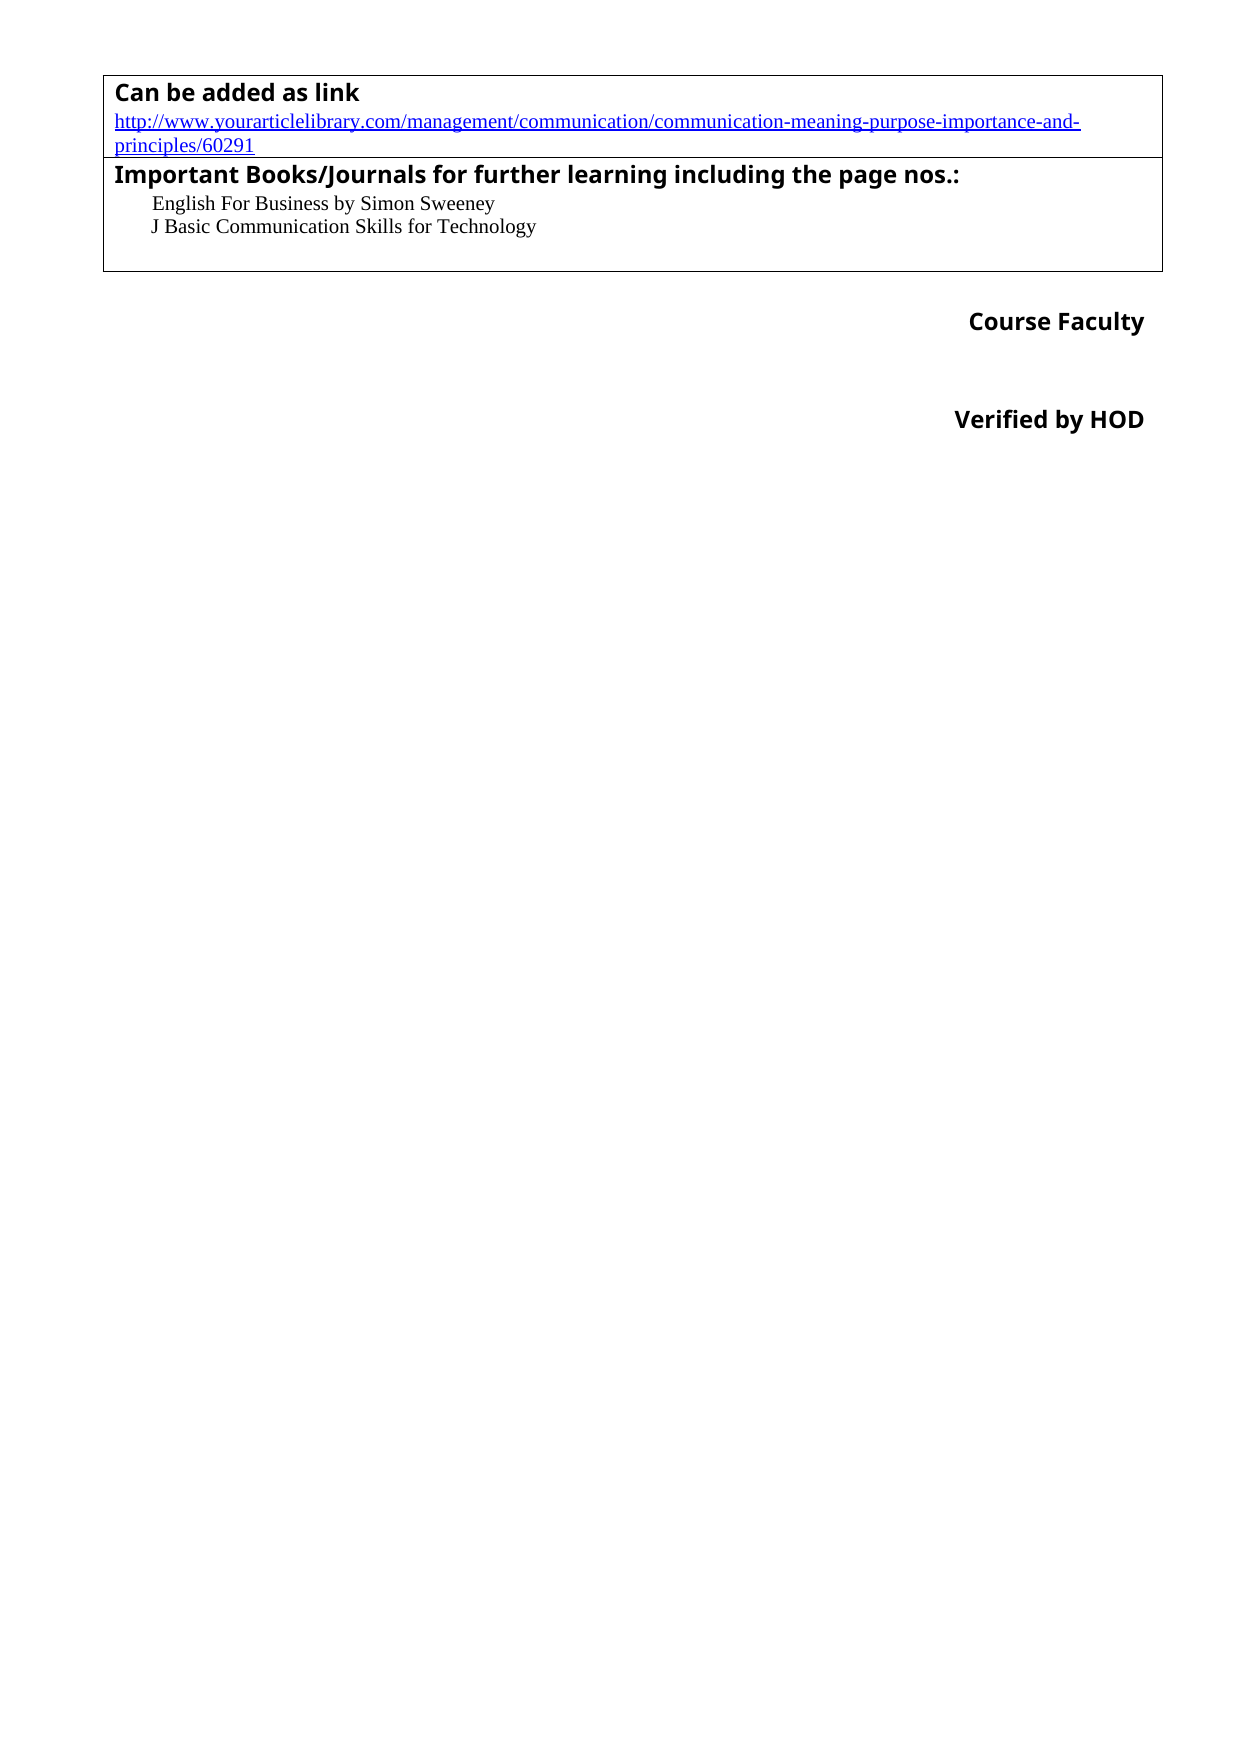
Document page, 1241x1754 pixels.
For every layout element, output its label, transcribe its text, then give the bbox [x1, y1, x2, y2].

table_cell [104, 76, 1162, 157]
text Verified by HOD [900, 403, 1162, 435]
table_cell Important Books/Journals for further learning including the page nos.: English For Business by Simon Sweeney J Basic Communication Skills for Technology [104, 158, 1162, 271]
text Course Faculty [825, 305, 1162, 337]
